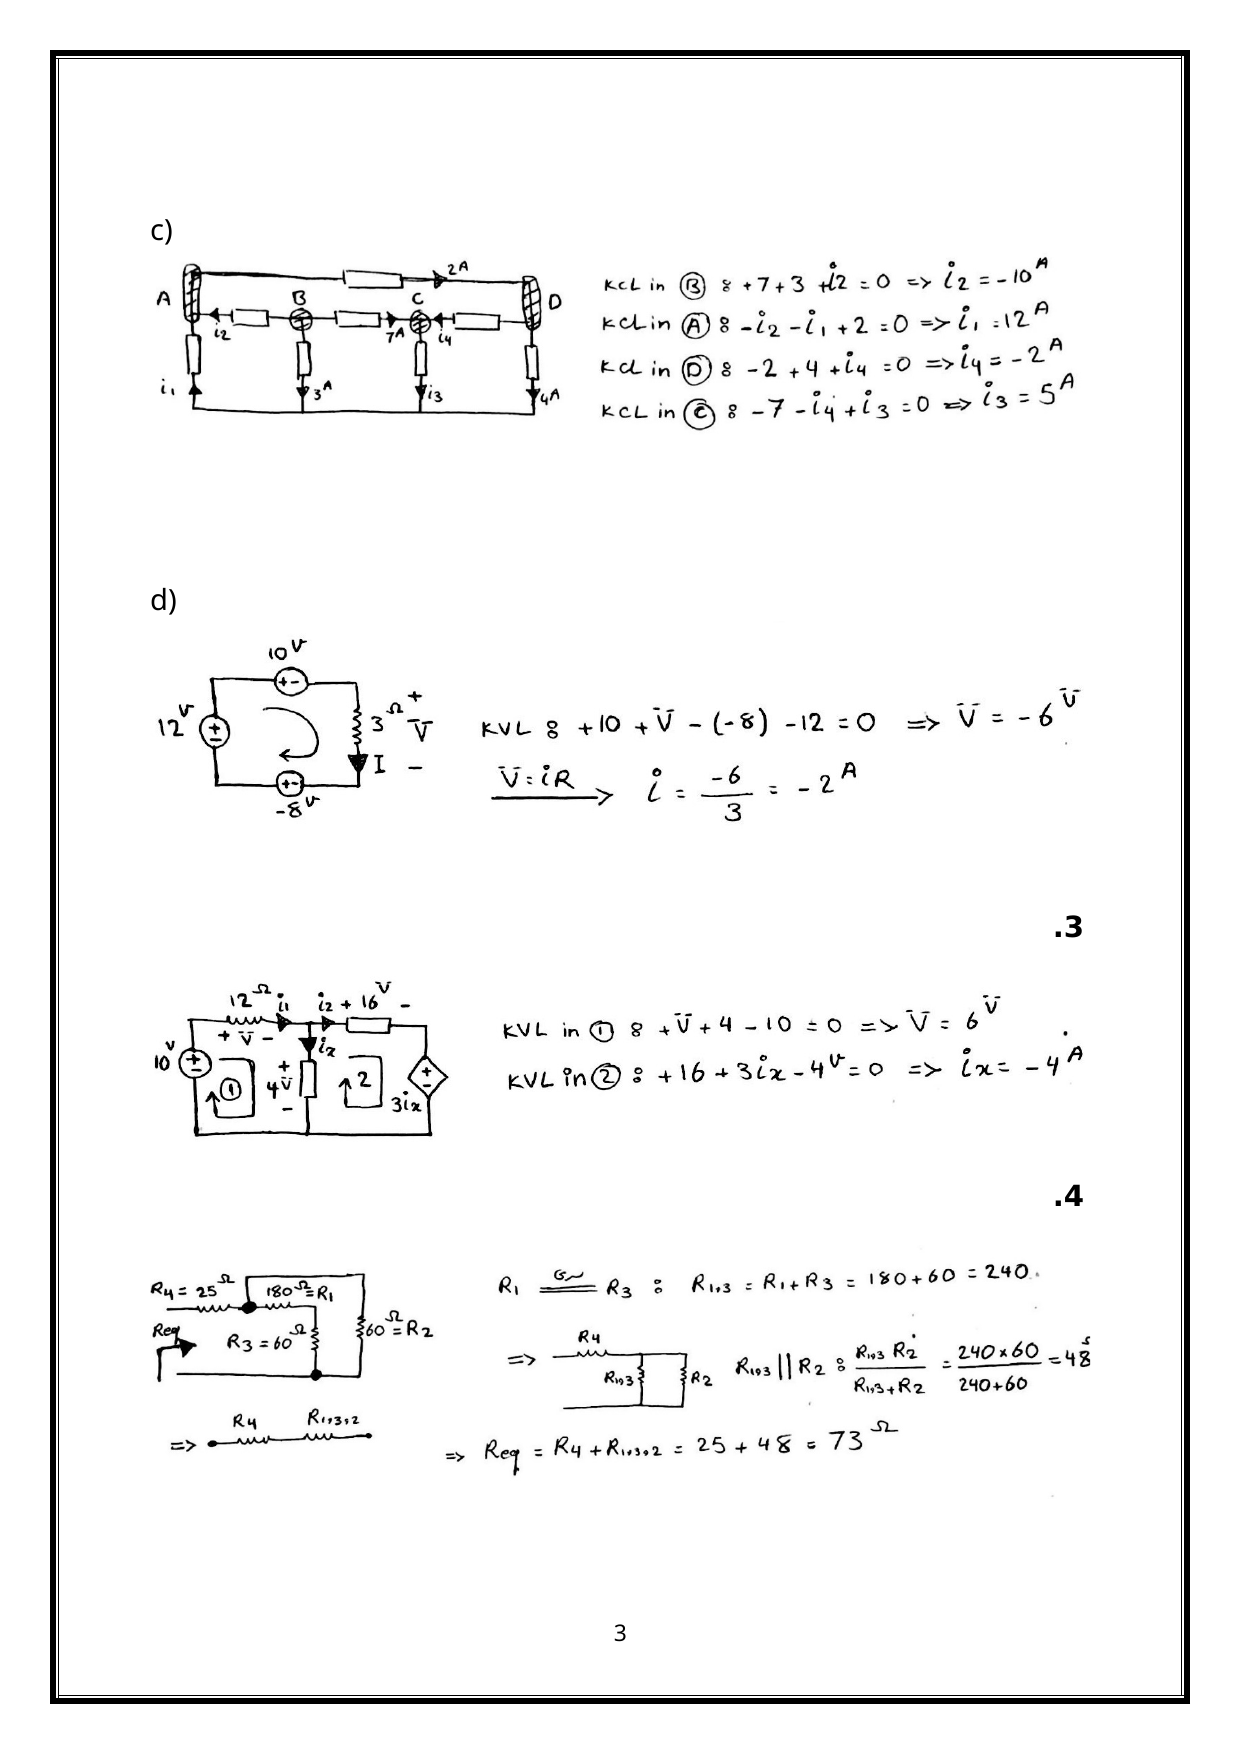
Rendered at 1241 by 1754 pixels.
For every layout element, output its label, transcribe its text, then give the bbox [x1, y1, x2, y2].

picture [150, 251, 1091, 442]
picture [150, 965, 1091, 1156]
picture [150, 621, 1091, 836]
text c) [150, 209, 1090, 251]
text d) [150, 580, 1090, 621]
picture [150, 1234, 1091, 1499]
